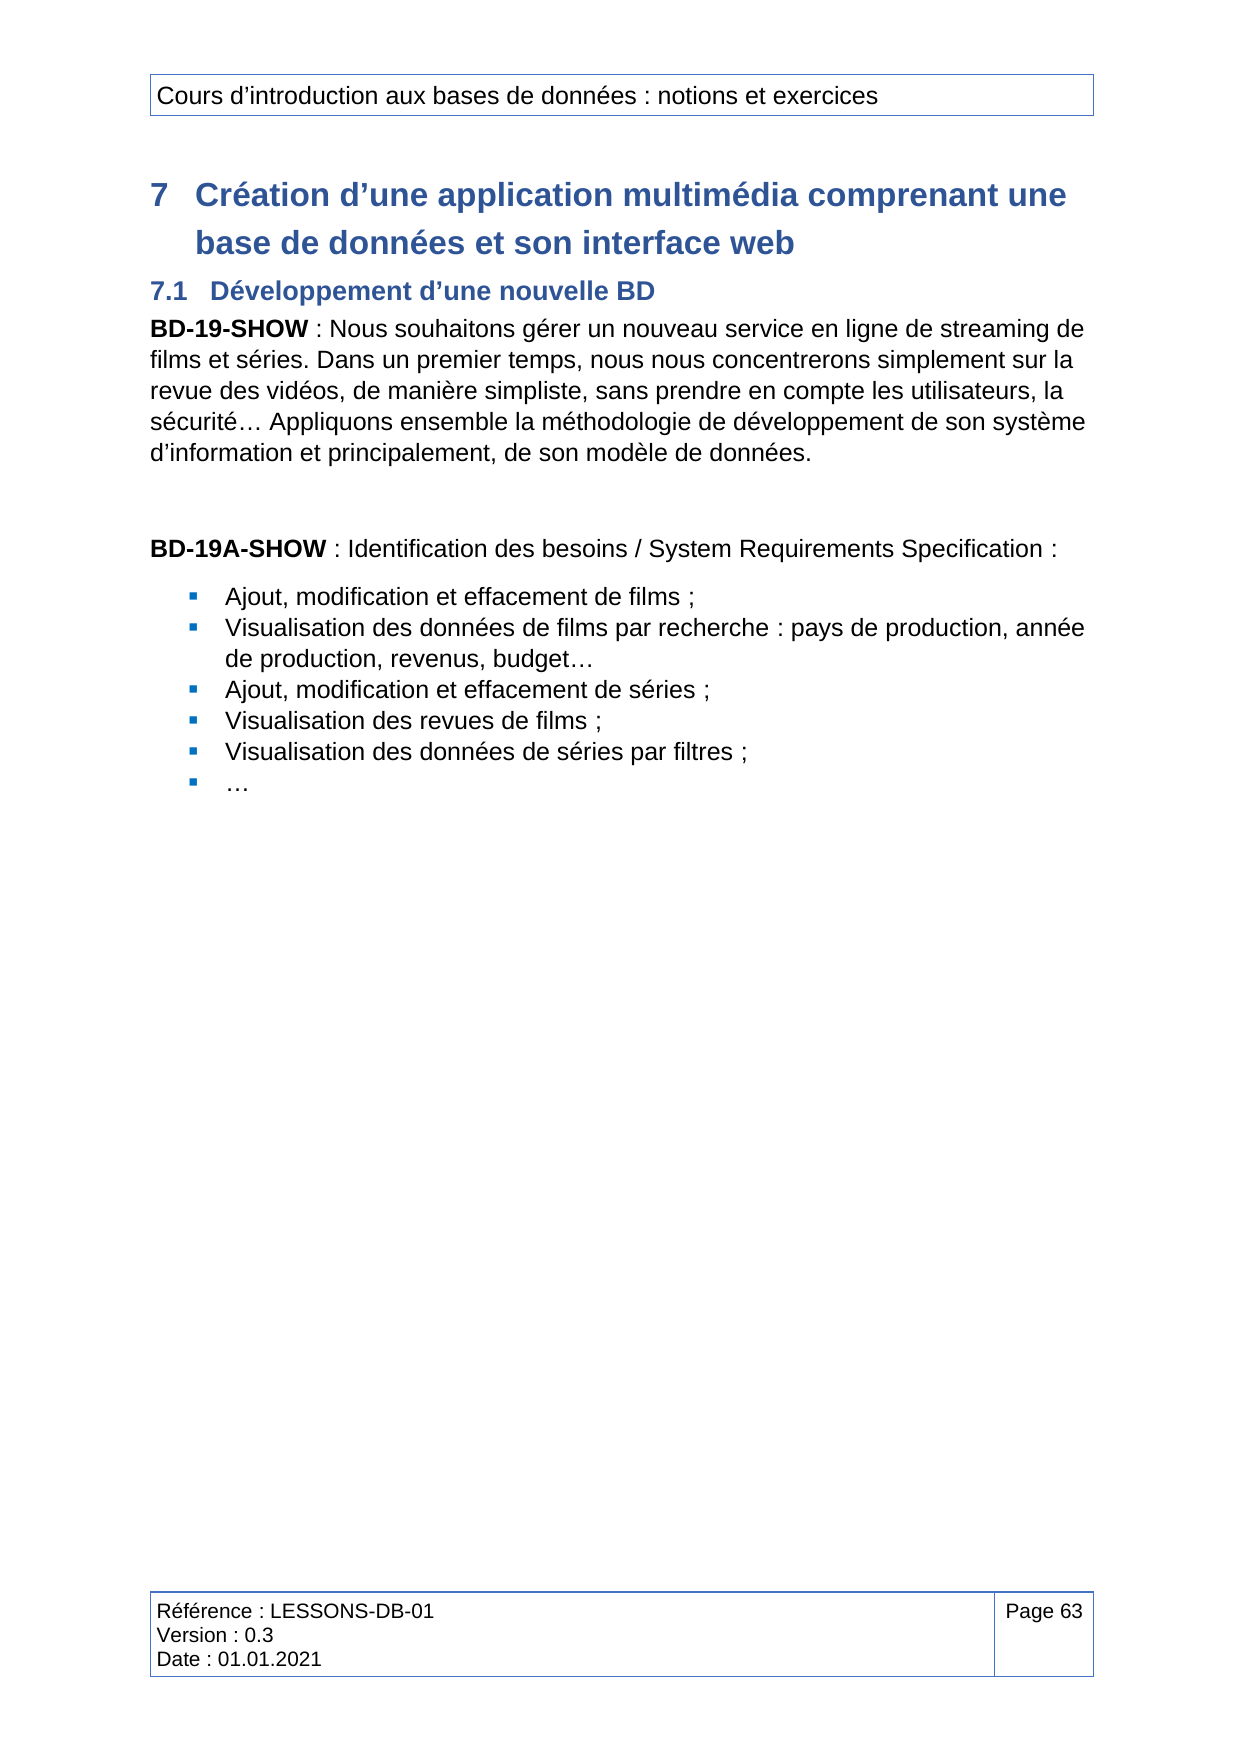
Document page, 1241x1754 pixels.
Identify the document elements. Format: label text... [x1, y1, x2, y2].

subtitle Création d’une application multimédia comprenant une base de données et son interface web [150, 175, 1093, 261]
list Ajout, modification et effacement de films ; [187, 582, 1093, 610]
list Visualisation des revues de films ; [187, 706, 1093, 735]
list Visualisation des données de films par recherche : pays de production, année de production, revenus, budget… [187, 613, 1093, 673]
list Ajout, modification et effacement de séries ; [187, 675, 1093, 704]
subtitle Développement d’une nouvelle BD [150, 275, 1093, 306]
list Visualisation des données de séries par filtres ; [187, 737, 1093, 766]
list … [187, 768, 1093, 797]
text BD-19-SHOW : Nous souhaitons gérer un nouveau service en ligne de streaming de films et séries. Dans un premier temps, nous nous concentrerons simplement sur la revue des vidéos, de manière simpliste, sans prendre en compte les utilisateurs, la sécurité… Appliquons ensemble la méthodologie de développement de son système d’information et principalement, de son modèle de données. [150, 314, 1093, 467]
text BD-19A-SHOW : Identification des besoins / System Requirements Specification : [150, 534, 1093, 563]
